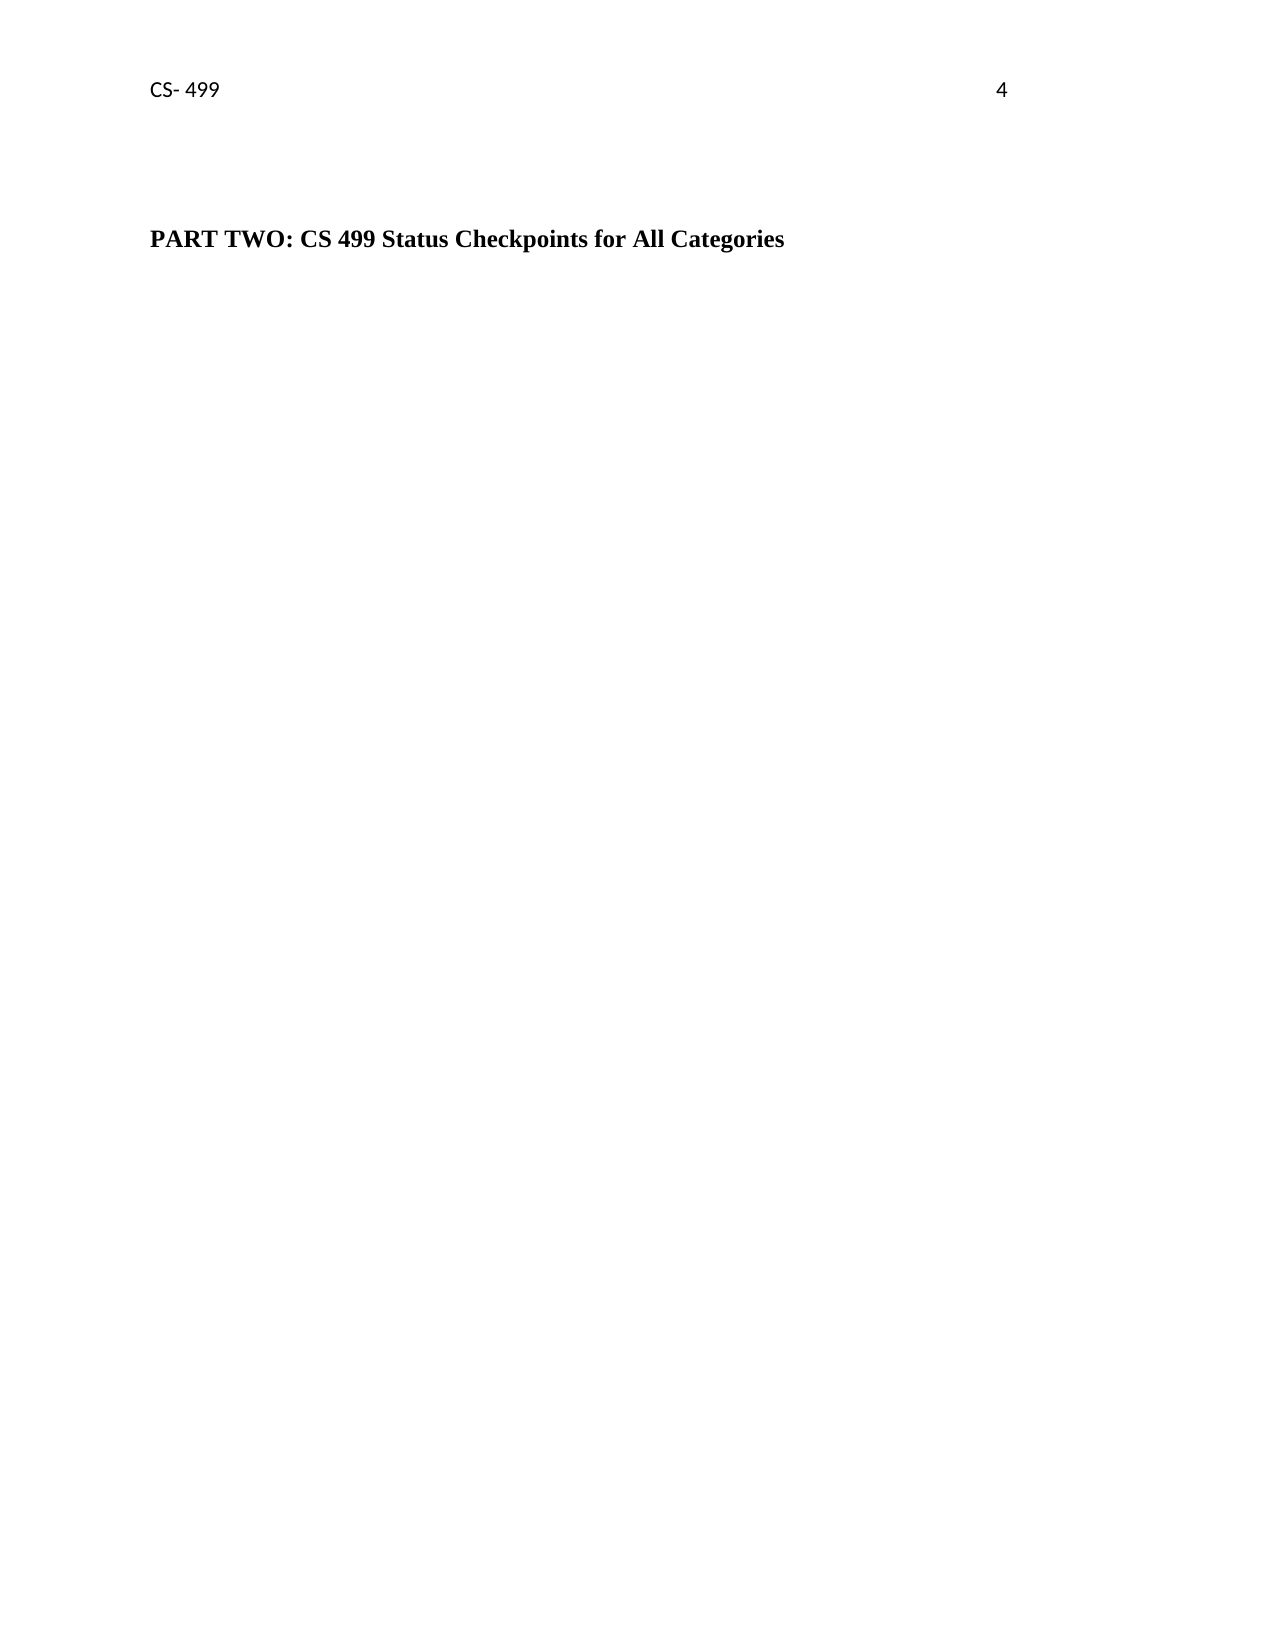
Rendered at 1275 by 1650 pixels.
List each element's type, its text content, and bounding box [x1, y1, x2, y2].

text PART TWO: CS 499 Status Checkpoints for All Categories [150, 224, 1125, 253]
